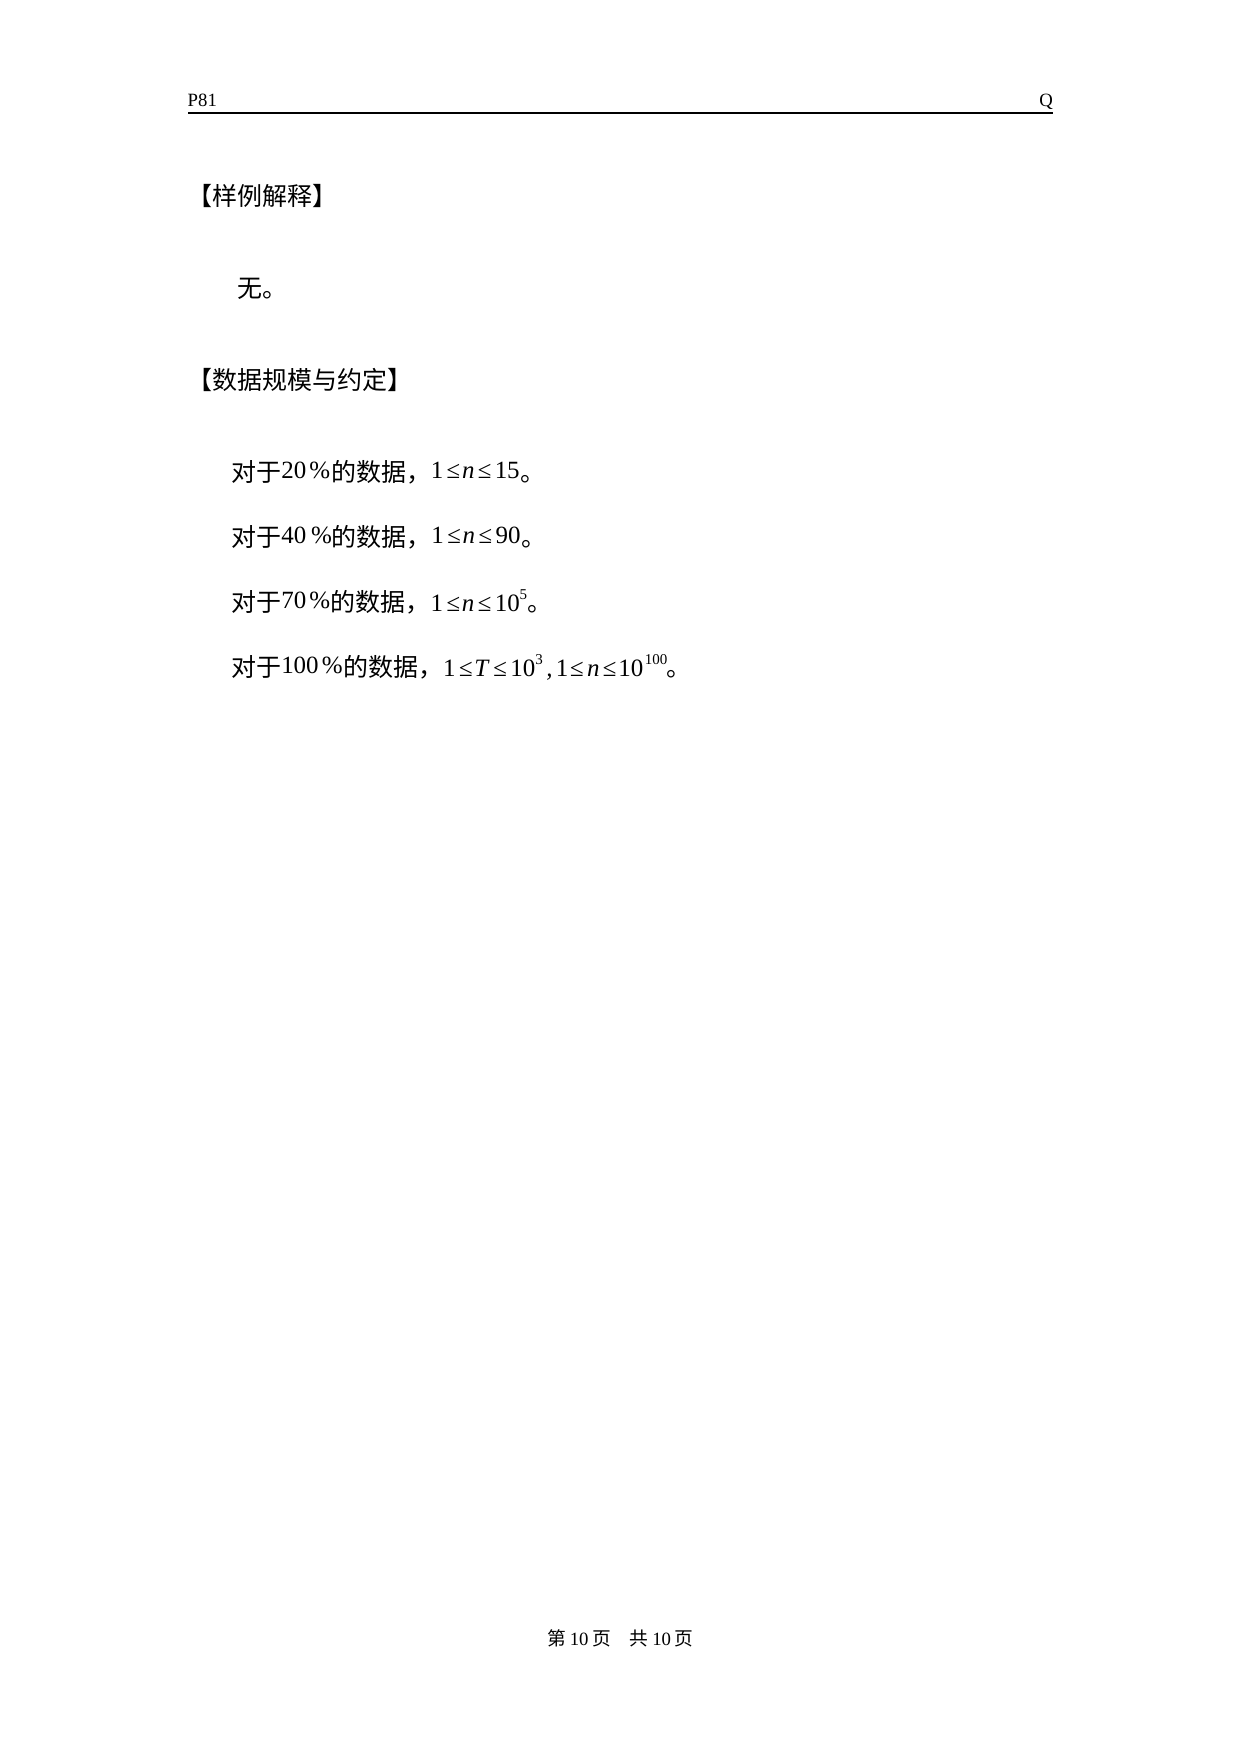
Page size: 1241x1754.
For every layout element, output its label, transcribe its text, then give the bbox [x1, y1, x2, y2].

text 对于的数据，。 [187, 503, 1053, 568]
text 【样例解释】 [187, 162, 1053, 227]
text 【数据规模与约定】 [187, 346, 1053, 411]
text 对于的数据，。 [187, 568, 1053, 633]
text 无。 [187, 254, 1053, 319]
text 对于的数据，。 [187, 633, 1053, 698]
text 对于的数据，。 [187, 438, 1053, 503]
